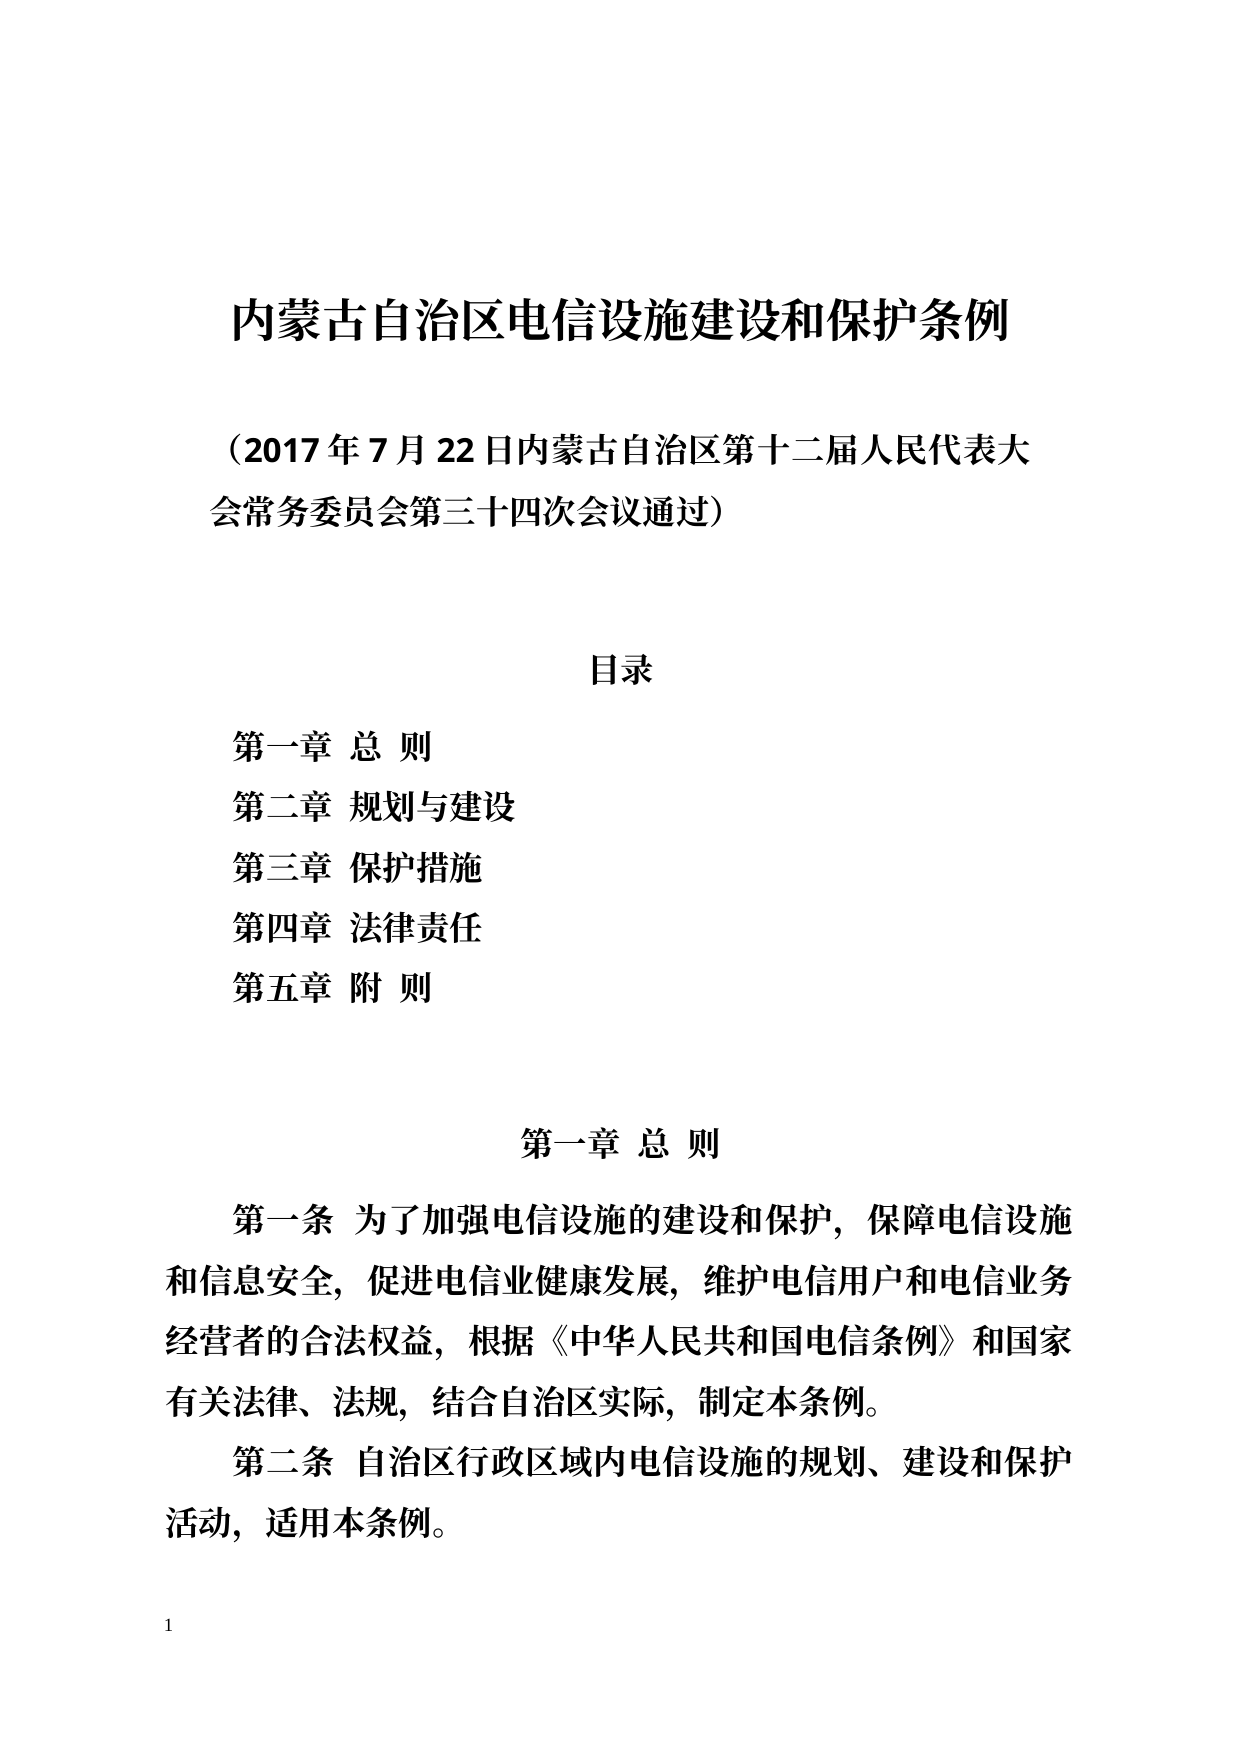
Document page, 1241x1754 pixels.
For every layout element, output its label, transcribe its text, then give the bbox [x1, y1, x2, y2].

text 第二条 自治区行政区域内电信设施的规划、建设和保护活动，适用本条例。 [165, 1426, 1075, 1547]
text 第一章 总 则 [165, 1108, 1075, 1168]
text 第三章 保护措施 [165, 832, 1075, 892]
text 第一条 为了加强电信设施的建设和保护，保障电信设施和信息安全，促进电信业健康发展，维护电信用户和电信业务经营者的合法权益，根据《中华人民共和国电信条例》和国家有关法律、法规，结合自治区实际，制定本条例。 [165, 1184, 1075, 1426]
text 目录 [165, 632, 1075, 694]
text 第二章 规划与建设 [165, 771, 1075, 832]
text 第五章 附 则 [165, 952, 1075, 1013]
text （2017年7月22日内蒙古自治区第十二届人民代表大会常务委员会第三十四次会议通过） [209, 412, 1031, 537]
text 第四章 法律责任 [165, 892, 1075, 952]
text 内蒙古自治区电信设施建设和保护条例 [165, 287, 1075, 349]
text 第一章 总 则 [165, 711, 1075, 771]
